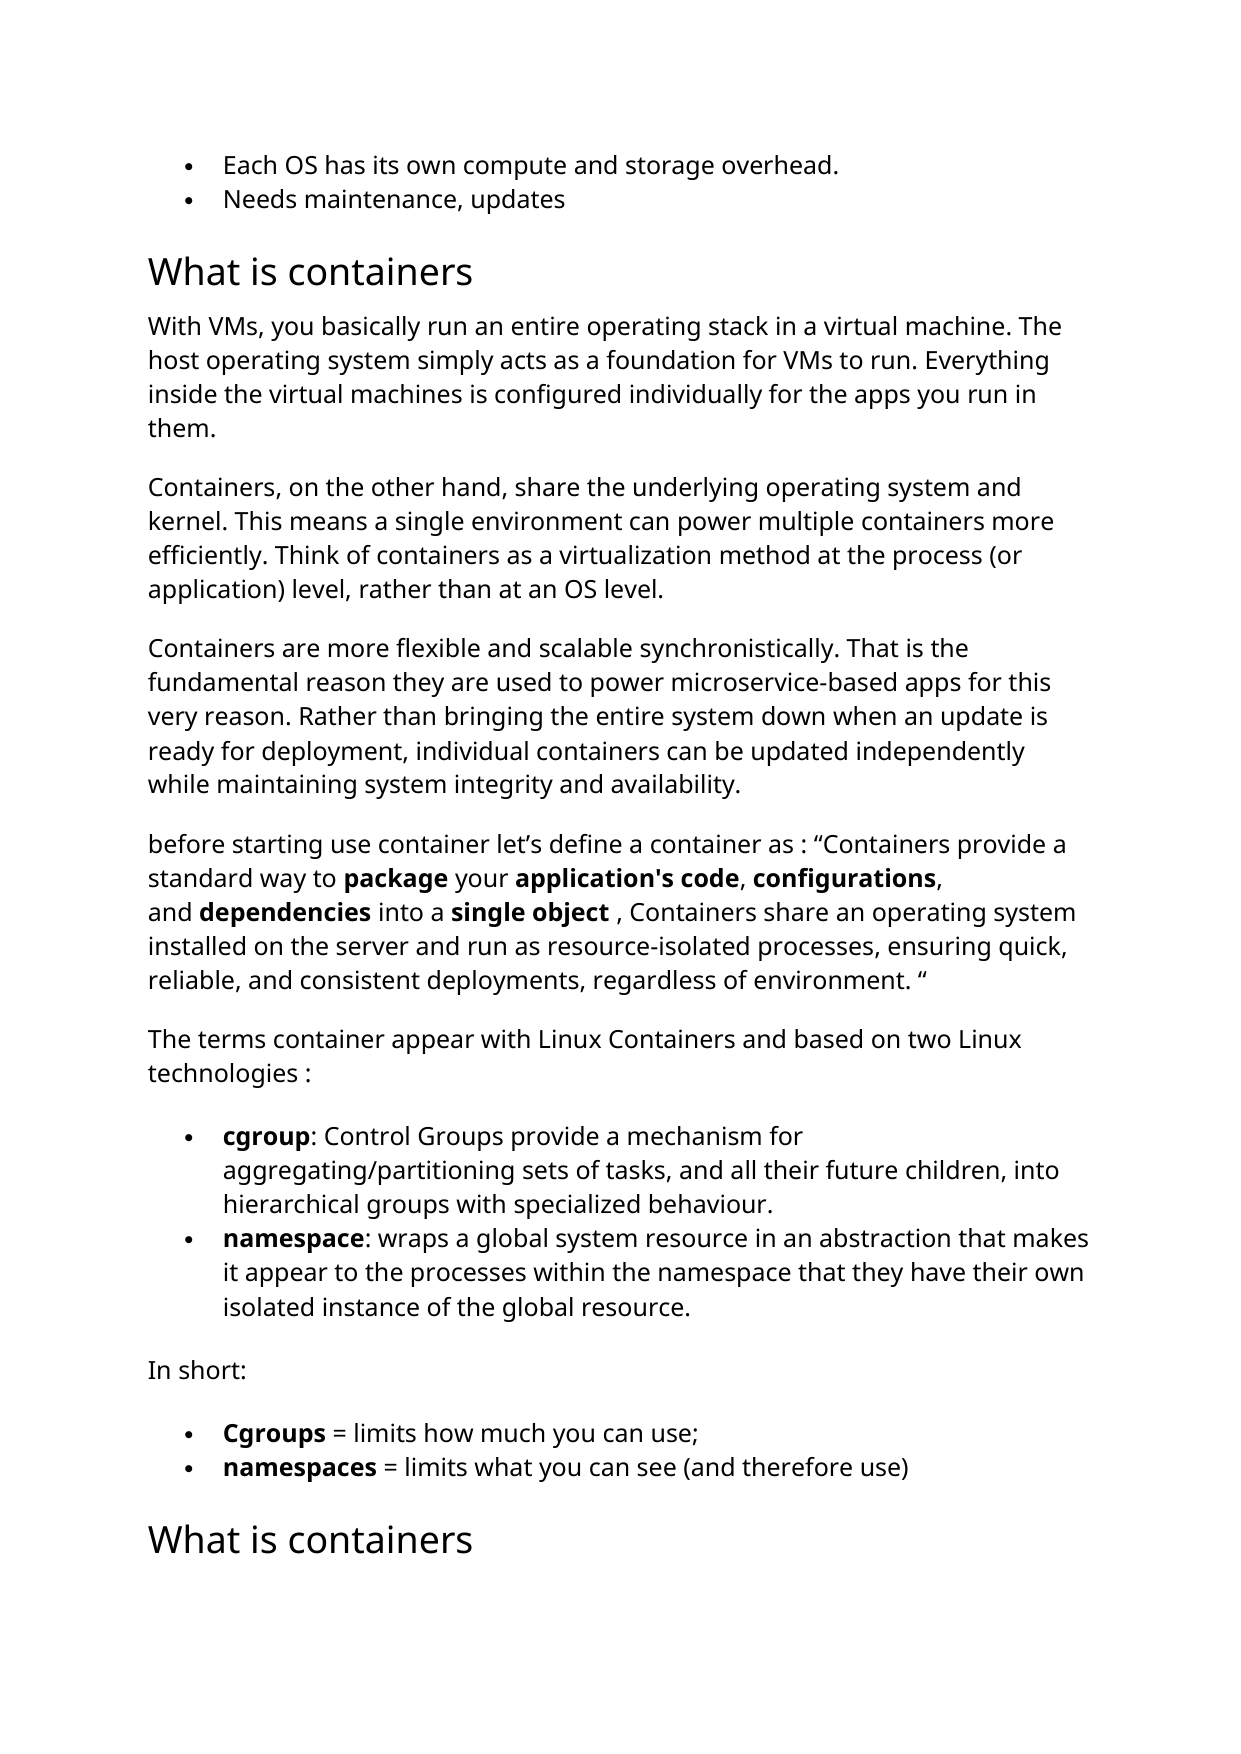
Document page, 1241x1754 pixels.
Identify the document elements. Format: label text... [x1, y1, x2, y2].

list Cgroups = limits how much you can use; [185, 1416, 1093, 1450]
text before starting use container let’s define a container as : “Containers provide a standard way to package your application's code, configurations, and dependencies into a single object , Containers share an operating system installed on the server and run as resource-isolated processes, ensuring quick, reliable, and consistent deployments, regardless of environment. “ [148, 826, 1093, 997]
text What is containers [148, 1513, 1093, 1564]
list namespace: wraps a global system resource in an abstraction that makes it appear to the processes within the namespace that they have their own isolated instance of the global resource. [185, 1221, 1093, 1323]
text Containers, on the other hand, share the underlying operating system and kernel. This means a single environment can power multiple containers more efficiently. Think of containers as a virtualization method at the process (or application) level, rather than at an OS level. [148, 470, 1093, 606]
text What is containers [148, 245, 1093, 296]
list Needs maintenance, updates [185, 182, 1093, 216]
text With VMs, you basically run an entire operating stack in a virtual machine. The host operating system simply acts as a foundation for VMs to run. Everything inside the virtual machines is configured individually for the apps you run in them. [148, 308, 1093, 445]
list namespaces = limits what you can see (and therefore use) [185, 1450, 1093, 1484]
text In short: [148, 1352, 1093, 1386]
text The terms container appear with Linux Containers and based on two Linux technologies : [148, 1022, 1093, 1090]
list cgroup: Control Groups provide a mechanism for aggregating/partitioning sets of tasks, and all their future children, into hierarchical groups with specialized behaviour. [185, 1119, 1093, 1221]
list Each OS has its own compute and storage overhead. [185, 148, 1093, 182]
text Containers are more flexible and scalable synchronistically. That is the fundamental reason they are used to power microservice-based apps for this very reason. Rather than bringing the entire system down when an update is ready for deployment, individual containers can be updated independently while maintaining system integrity and availability. [148, 631, 1093, 801]
